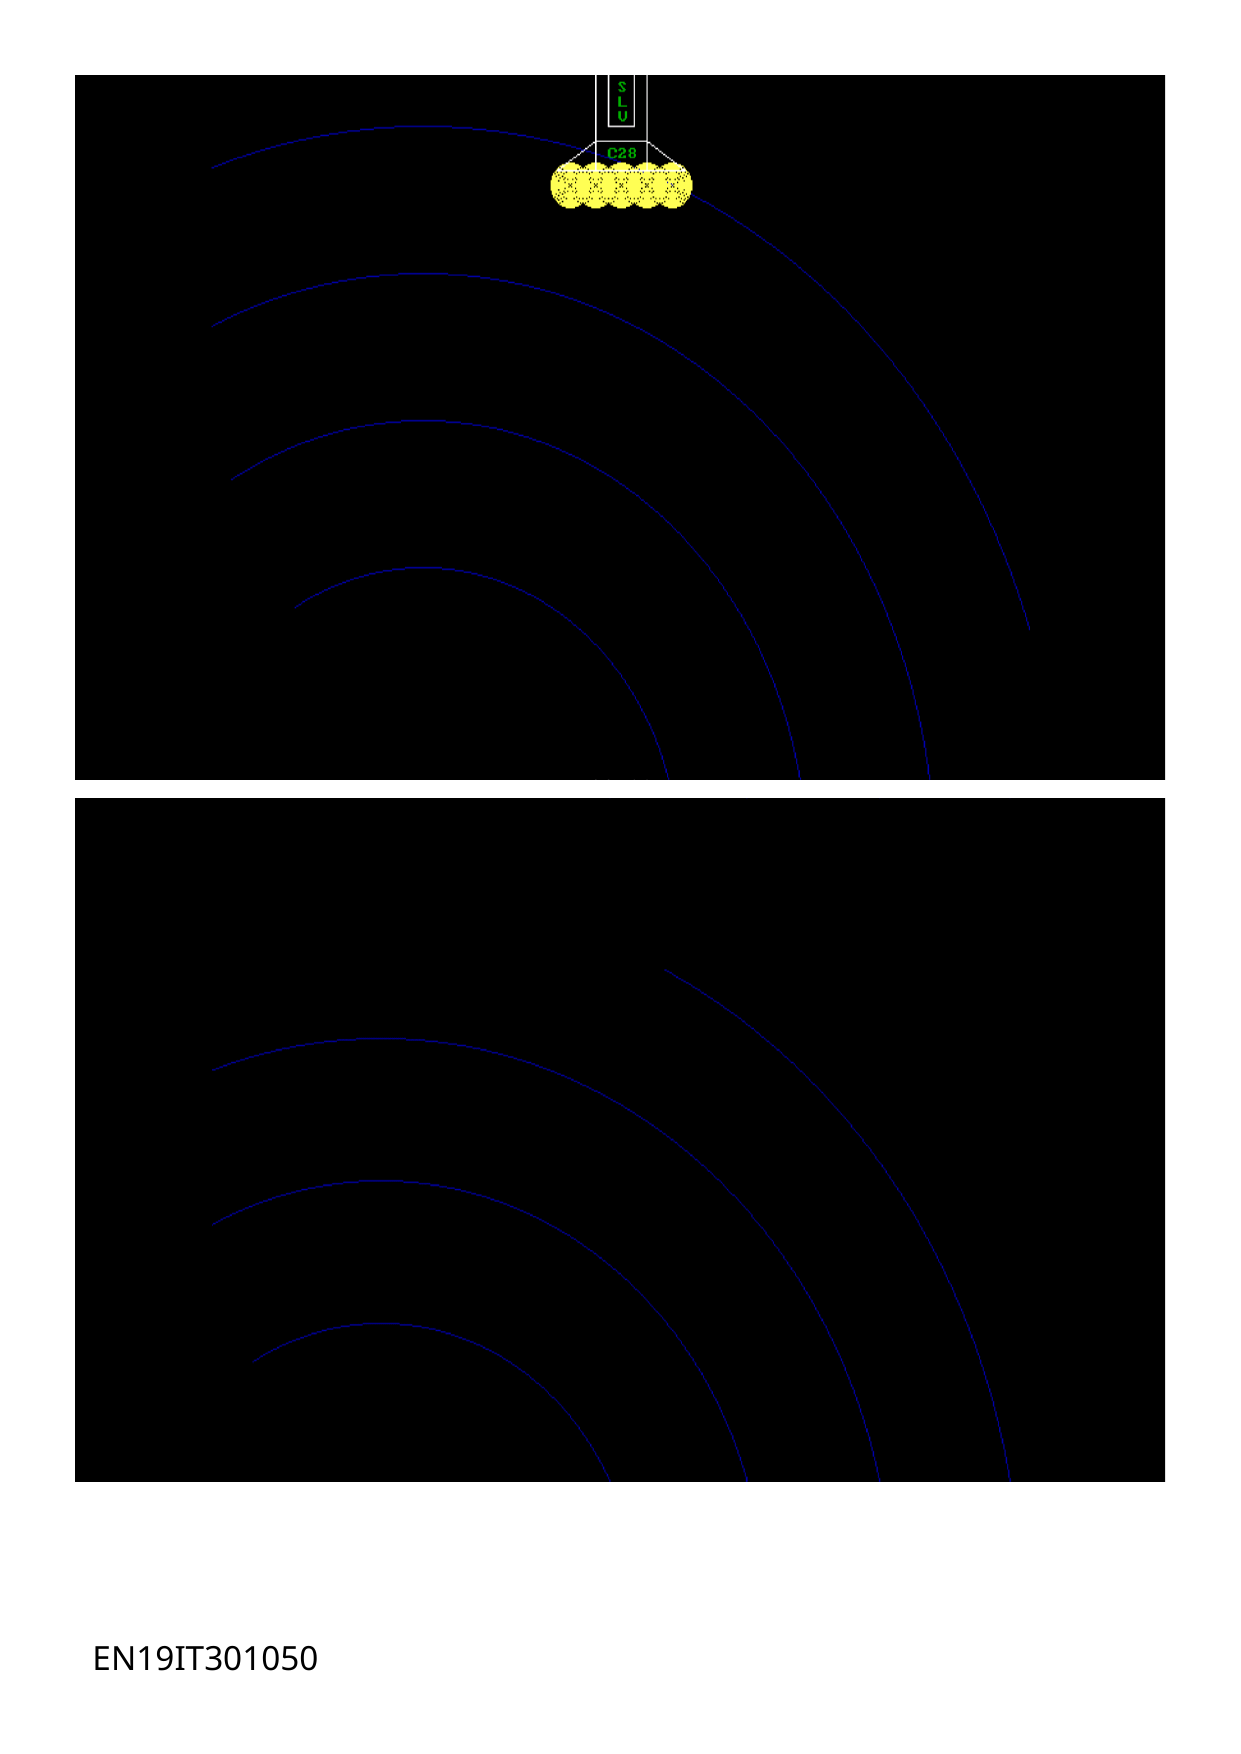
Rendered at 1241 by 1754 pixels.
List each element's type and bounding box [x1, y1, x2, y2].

picture [75, 75, 1166, 780]
picture [75, 798, 1166, 1482]
